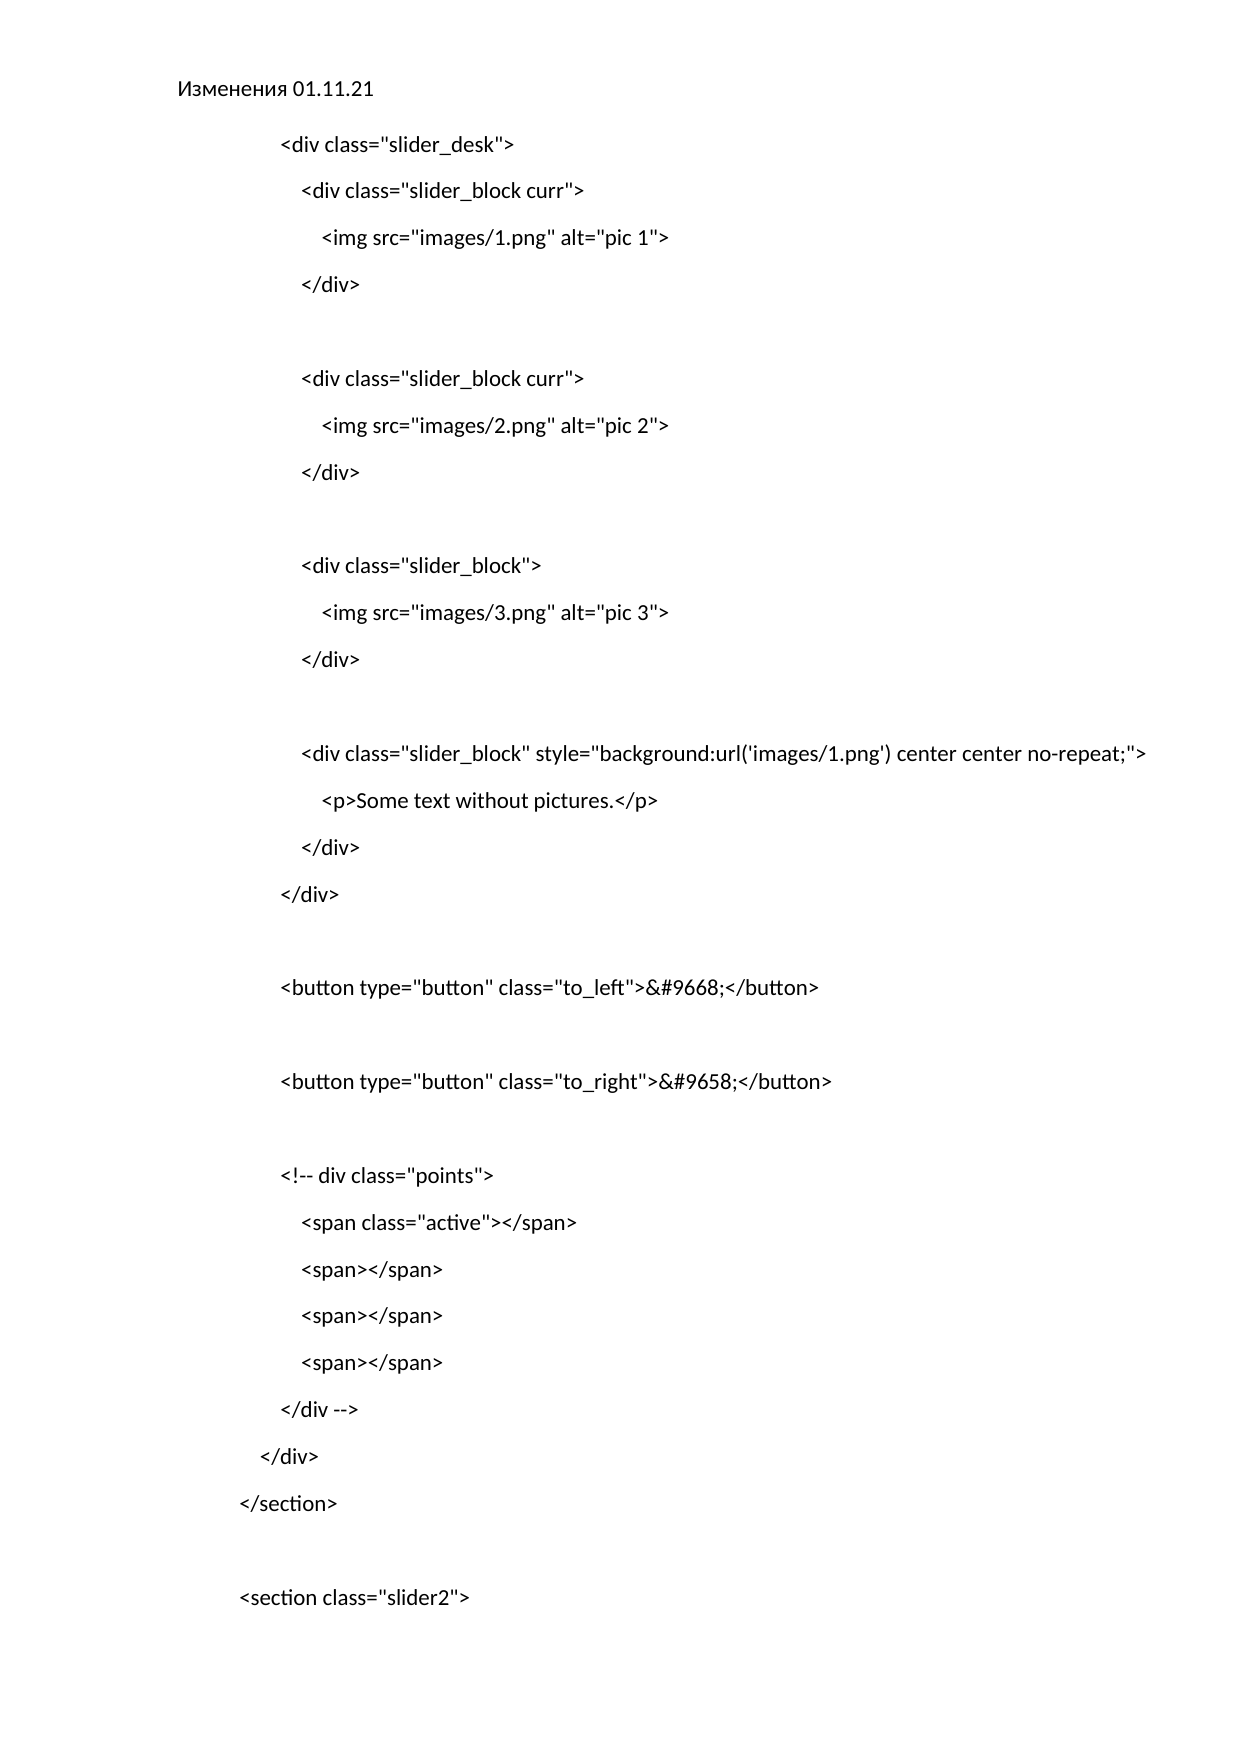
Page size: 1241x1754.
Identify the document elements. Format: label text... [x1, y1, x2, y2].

text <img src="images/3.png" alt="pic 3"> [177, 598, 1152, 627]
text <div class="slider_block curr"> [177, 177, 1152, 205]
text <p>Some text without pictures.</p> [177, 786, 1152, 814]
text <span></span> [177, 1255, 1152, 1283]
text </section> [177, 1489, 1152, 1517]
text <span></span> [177, 1348, 1152, 1377]
text <span></span> [177, 1302, 1152, 1330]
text <button type="button" class="to_left">&#9668;</button> [177, 973, 1152, 1002]
text </div> [177, 880, 1152, 908]
text </div> [177, 645, 1152, 673]
text <section class="slider2"> [177, 1583, 1152, 1611]
text </div --> [177, 1395, 1152, 1423]
text </div> [177, 833, 1152, 861]
text <div class="slider_block"> [177, 552, 1152, 580]
text </div> [177, 1442, 1152, 1470]
text <img src="images/1.png" alt="pic 1"> [177, 223, 1152, 252]
text <span class="active"></span> [177, 1208, 1152, 1236]
text <div class="slider_block" style="background:url('images/1.png') center center no-repeat;"> [177, 739, 1152, 767]
text <!-- div class="points"> [177, 1161, 1152, 1189]
text </div> [177, 458, 1152, 486]
text </div> [177, 270, 1152, 298]
text <img src="images/2.png" alt="pic 2"> [177, 411, 1152, 439]
text <button type="button" class="to_right">&#9658;</button> [177, 1067, 1152, 1095]
text <div class="slider_block curr"> [177, 364, 1152, 392]
text <div class="slider_desk"> [177, 130, 1152, 158]
